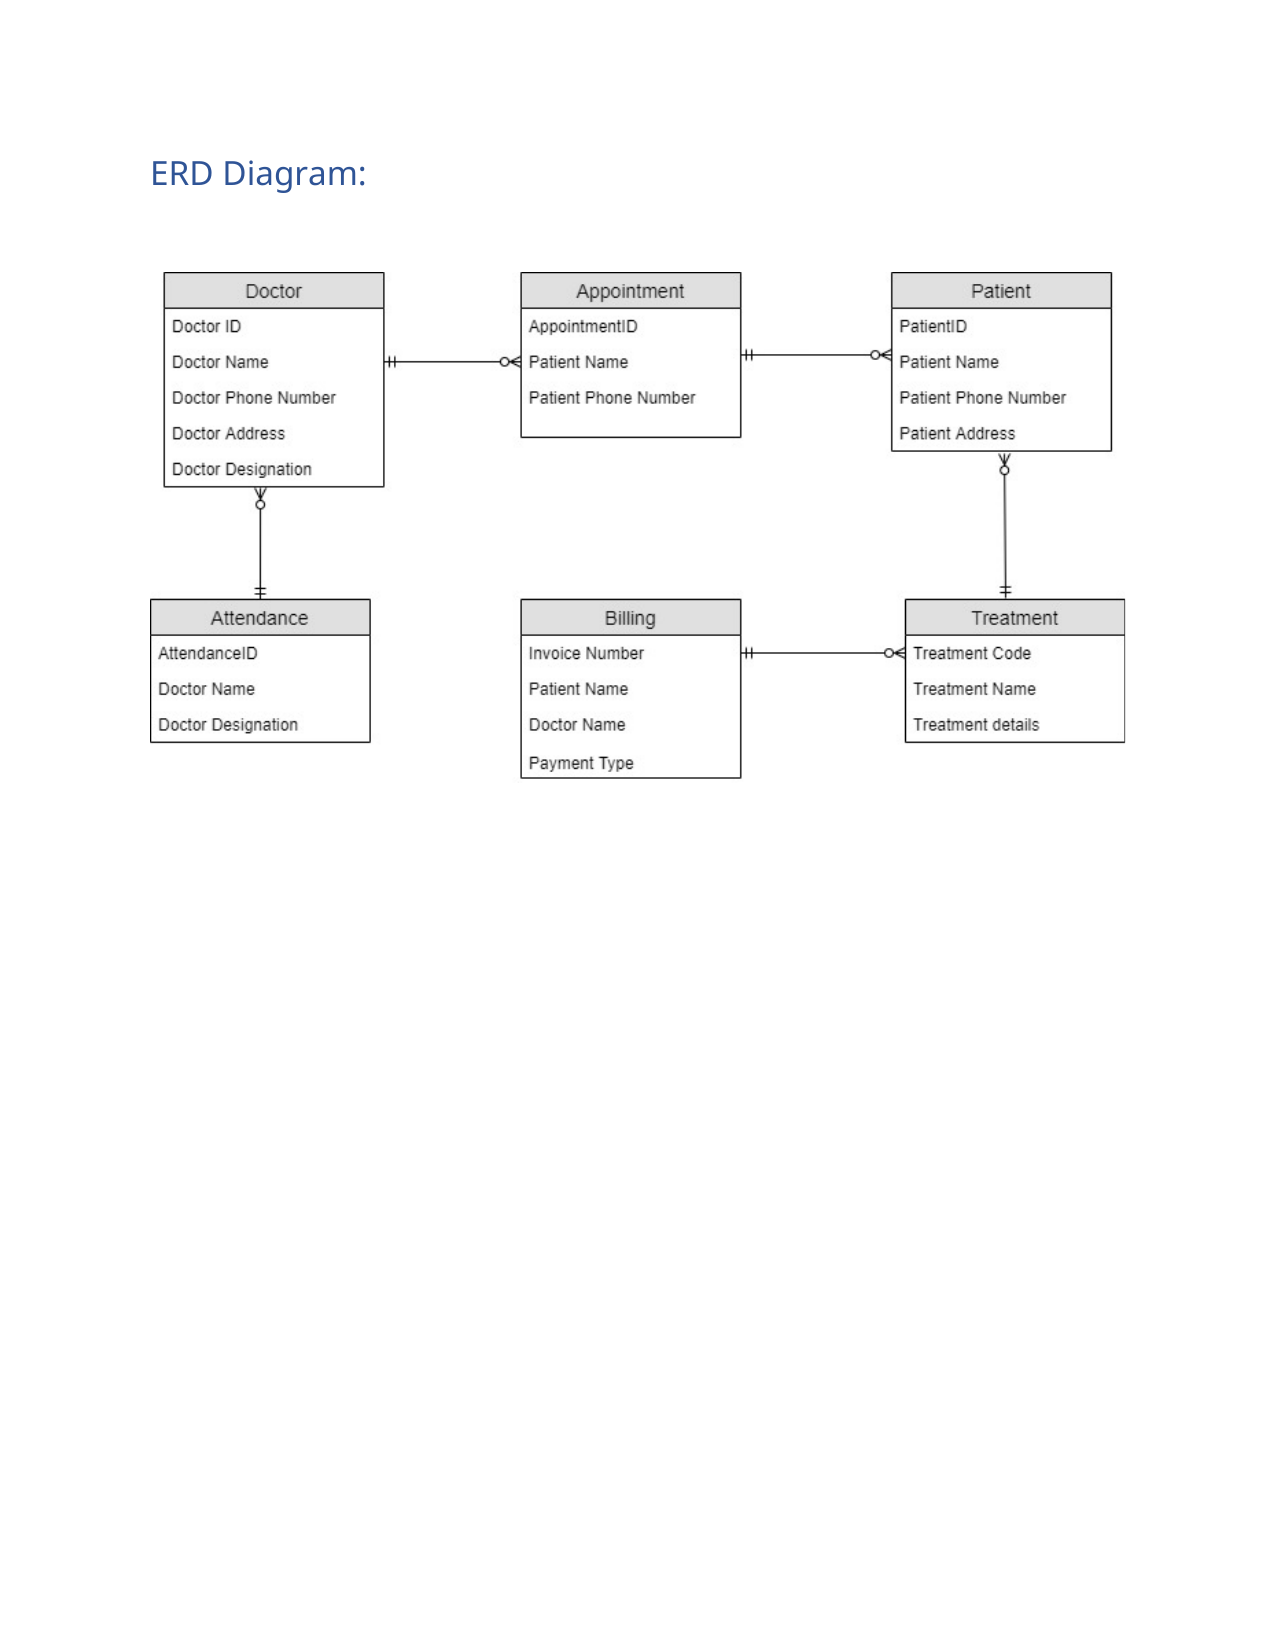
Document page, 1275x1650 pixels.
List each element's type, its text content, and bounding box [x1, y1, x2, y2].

subtitle ERD Diagram: [150, 150, 1125, 195]
picture [150, 272, 1125, 783]
